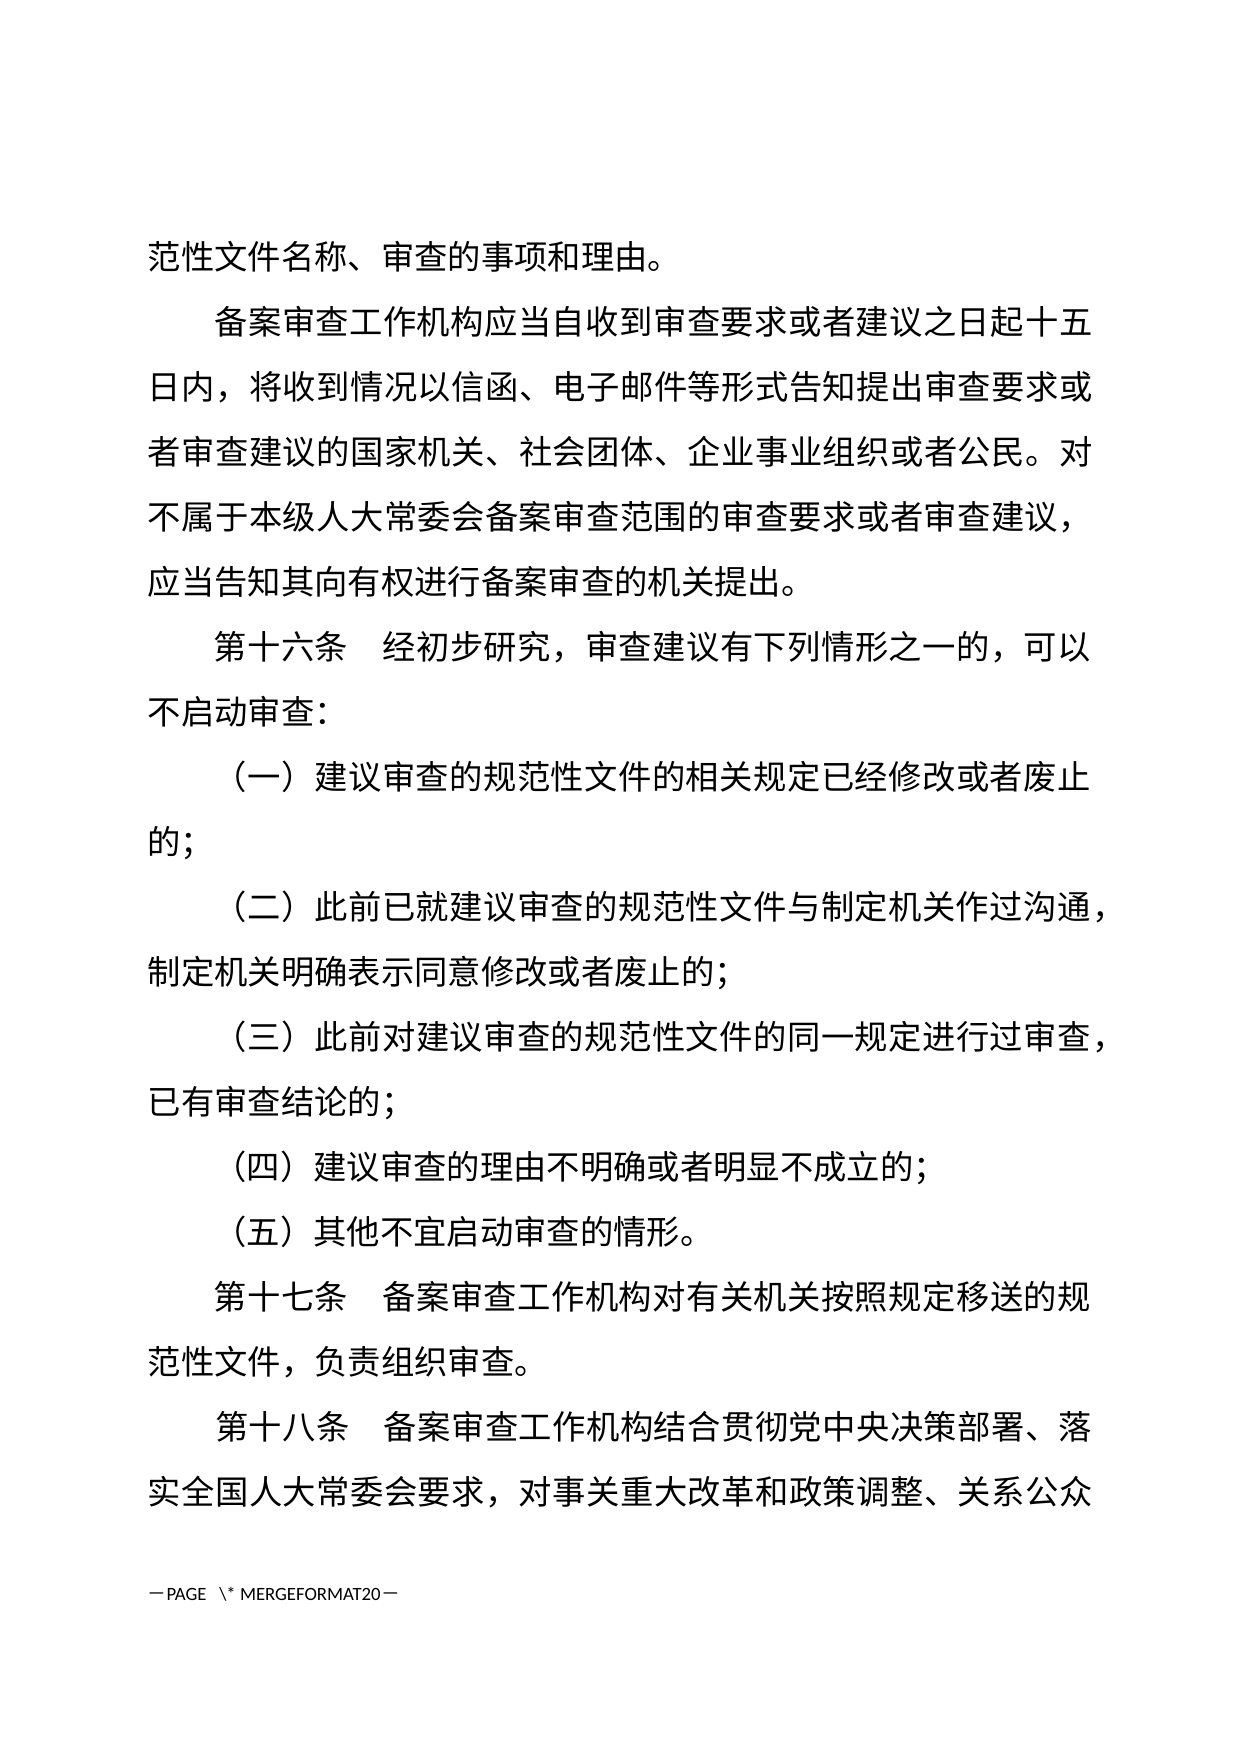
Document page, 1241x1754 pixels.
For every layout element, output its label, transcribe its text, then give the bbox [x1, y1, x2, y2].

text （四）建议审查的理由不明确或者明显不成立的； [148, 1132, 1092, 1197]
text （一）建议审查的规范性文件的相关规定已经修改或者废止的； [148, 742, 1092, 872]
text （二）此前已就建议审查的规范性文件与制定机关作过沟通，制定机关明确表示同意修改或者废止的； [148, 872, 1092, 1002]
text （三）此前对建议审查的规范性文件的同一规定进行过审查，已有审查结论的； [148, 1002, 1092, 1132]
text （五）其他不宜启动审查的情形。 [148, 1197, 1092, 1262]
text 备案审查工作机构应当自收到审查要求或者建议之日起十五日内，将收到情况以信函、电子邮件等形式告知提出审查要求或者审查建议的国家机关、社会团体、企业事业组织或者公民。对不属于本级人大常委会备案审查范围的审查要求或者审查建议，应当告知其向有权进行备案审查的机关提出。 [148, 287, 1092, 612]
text 第十六条 经初步研究，审查建议有下列情形之一的，可以不启动审查： [148, 612, 1092, 742]
text 第十七条 备案审查工作机构对有关机关按照规定移送的规范性文件，负责组织审查。 [148, 1262, 1092, 1392]
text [148, 222, 1092, 287]
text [148, 1392, 1092, 1522]
